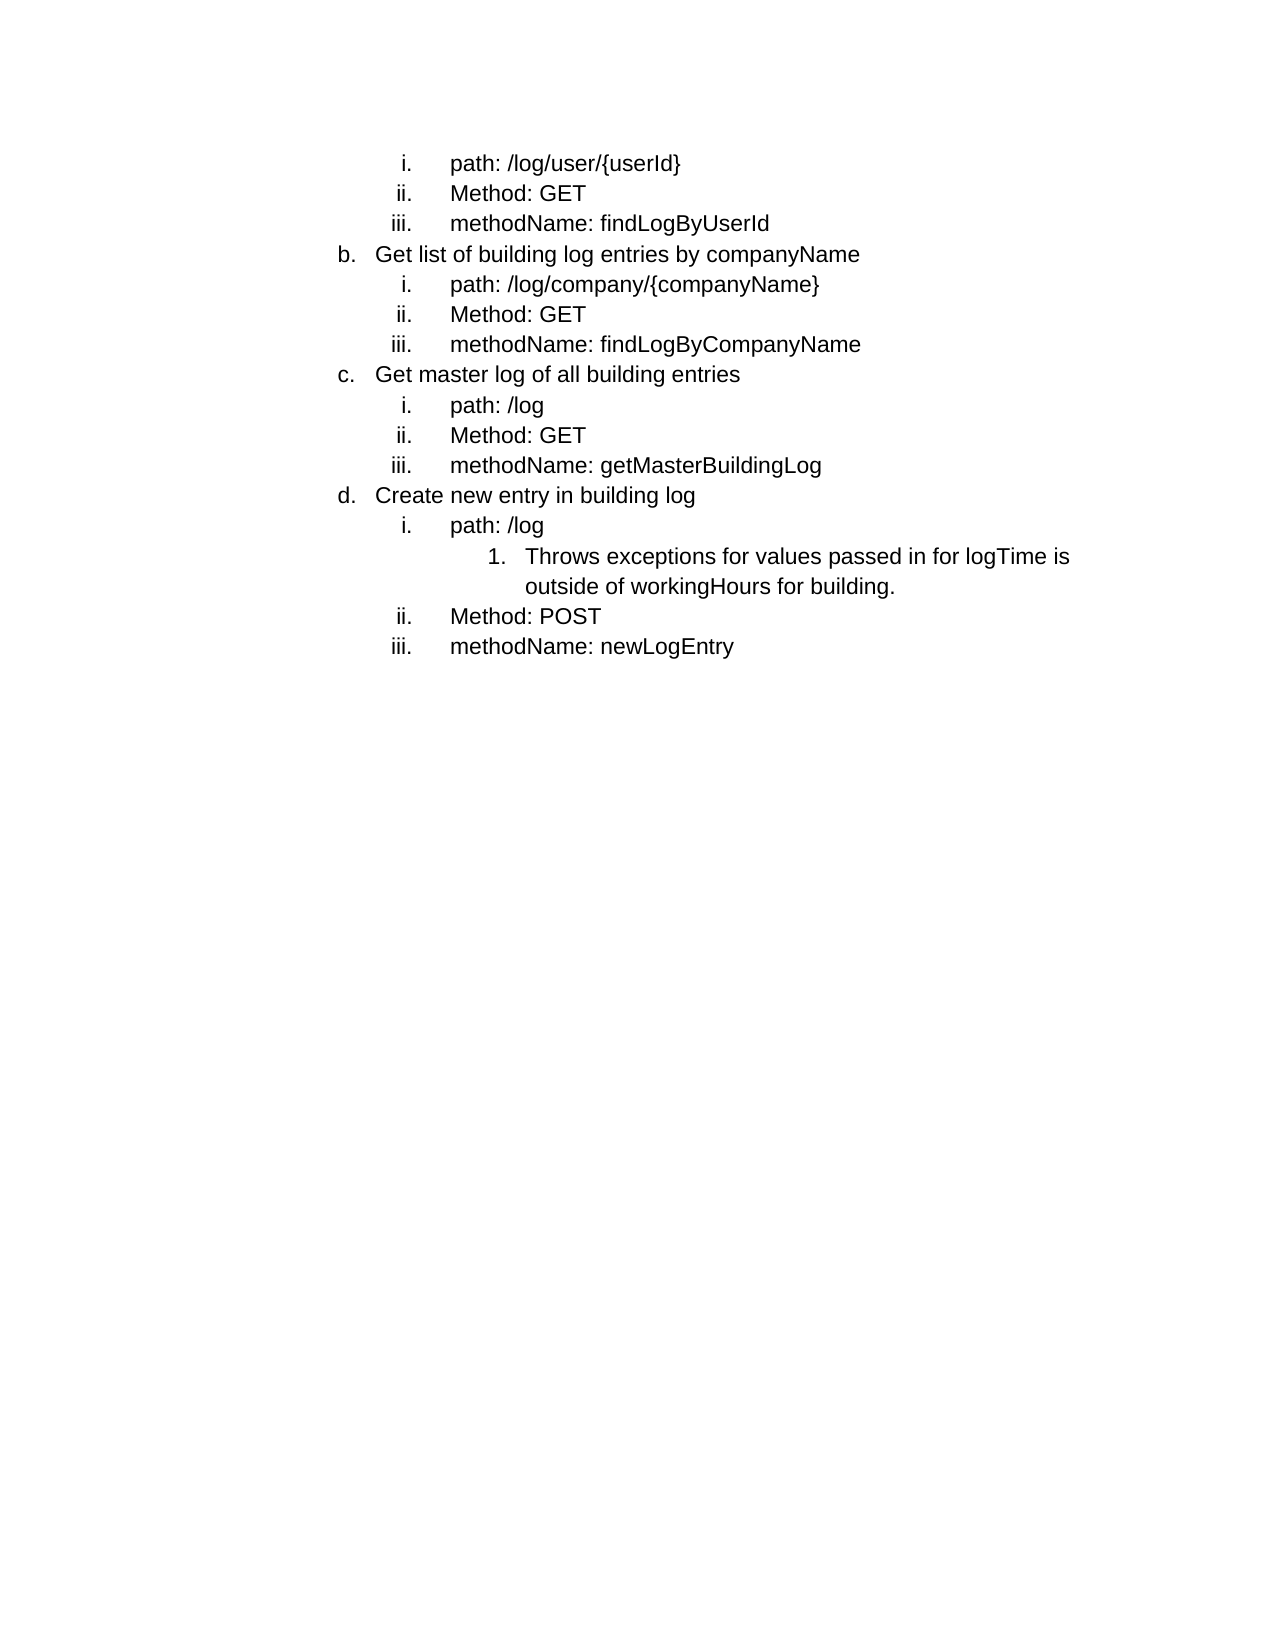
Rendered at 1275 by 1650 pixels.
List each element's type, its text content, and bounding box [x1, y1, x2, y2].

list Create new entry in building log [337, 482, 1125, 509]
list Get master log of all building entries [337, 361, 1125, 388]
list path: /log [412, 512, 1125, 539]
list methodName: findLogByUserId [412, 210, 1125, 237]
list path: /log/company/{companyName} [412, 271, 1125, 297]
list Method: GET [412, 422, 1125, 448]
list methodName: getMasterBuildingLog [412, 452, 1125, 478]
list methodName: newLogEntry [412, 633, 1125, 660]
list Method: GET [412, 180, 1125, 207]
list path: /log [412, 392, 1125, 418]
list Get list of building log entries by companyName [337, 241, 1125, 267]
list Throws exceptions for values passed in for logTime is outside of workingHours for building. [487, 543, 1125, 599]
list methodName: findLogByCompanyName [412, 331, 1125, 358]
list Method: POST [412, 603, 1125, 629]
list path: /log/user/{userId} [412, 150, 1125, 176]
list Method: GET [412, 301, 1125, 327]
